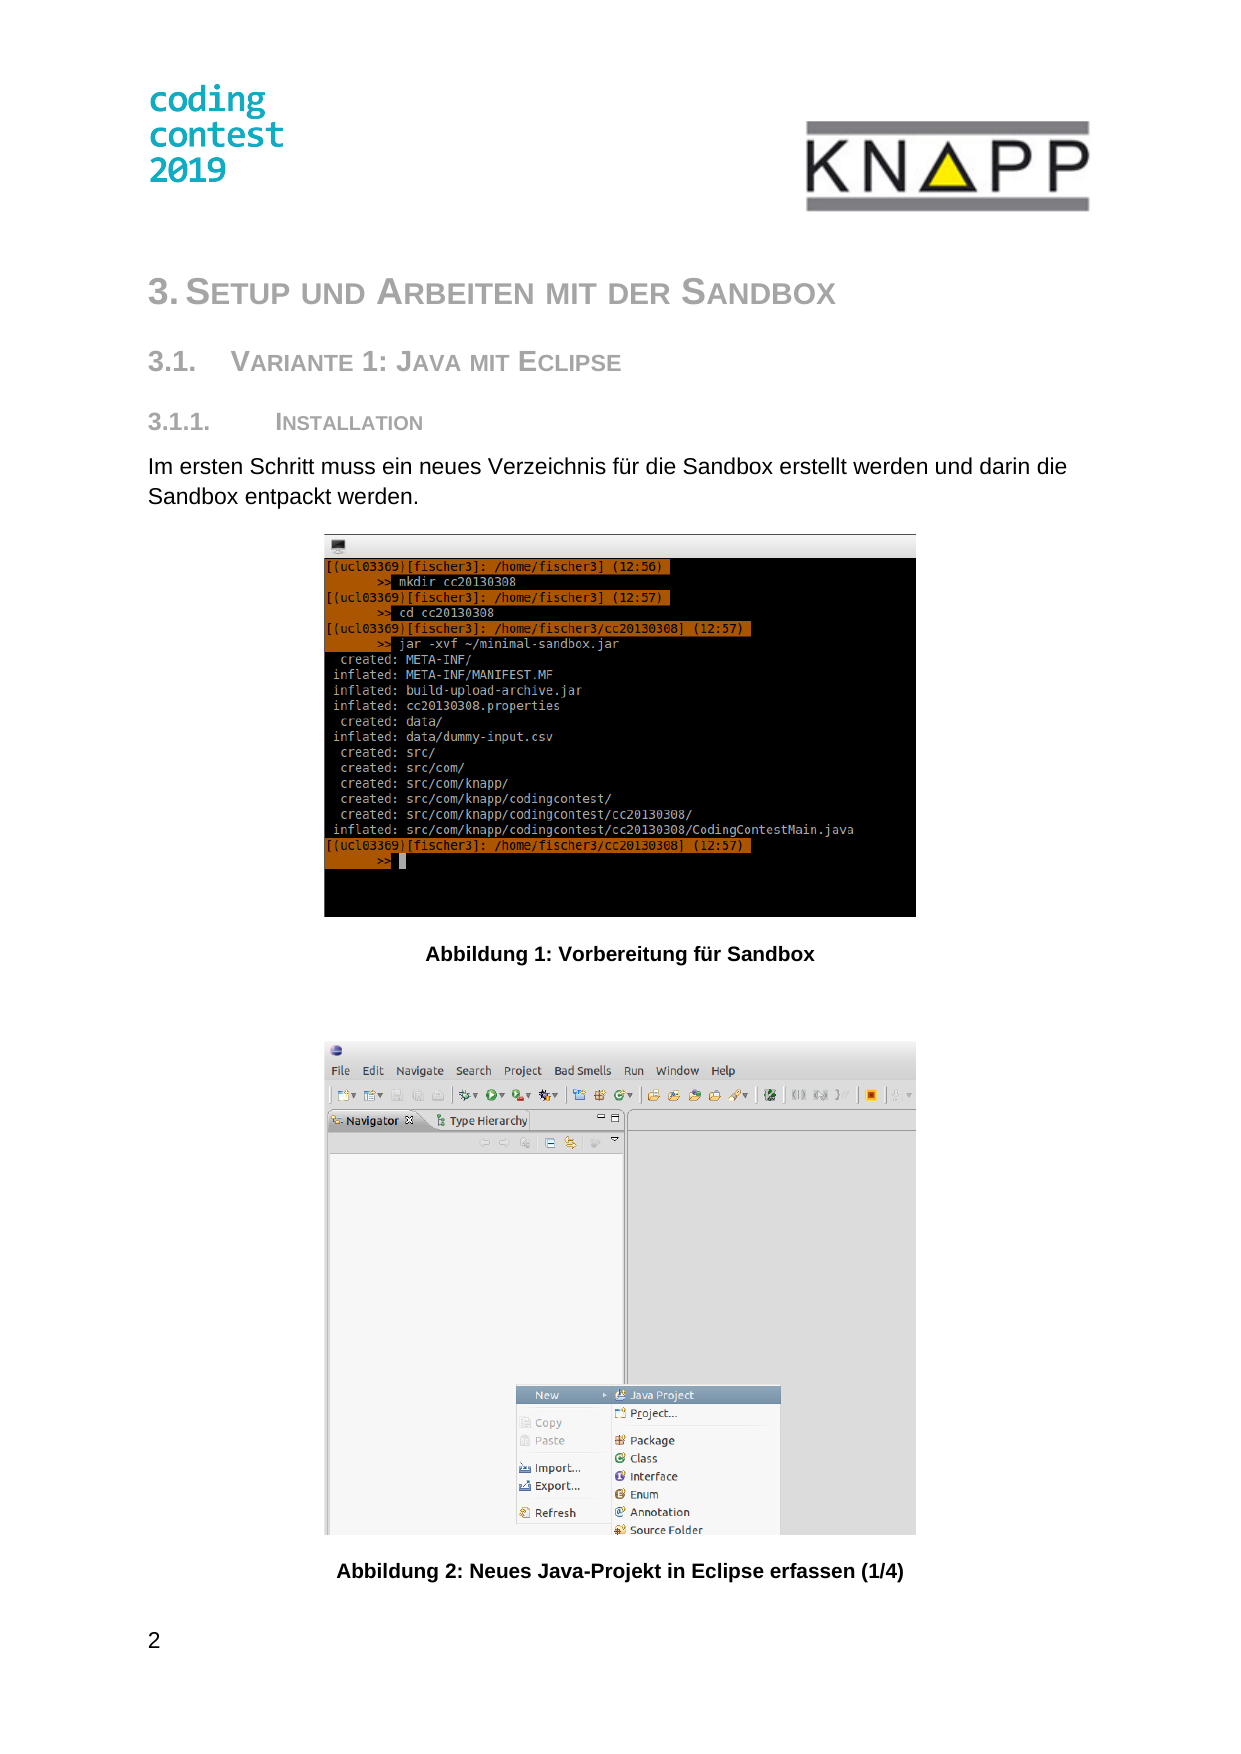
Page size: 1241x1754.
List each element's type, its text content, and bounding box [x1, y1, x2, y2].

subtitle Setup und Arbeiten mit der Sandbox [148, 269, 1093, 312]
subtitle Installation [148, 407, 1093, 436]
picture [324, 1041, 916, 1535]
picture [805, 121, 1091, 213]
text Im ersten Schritt muss ein neues Verzeichnis für die Sandbox erstellt werden und darin die Sandbox entpackt werden. [148, 453, 1093, 509]
picture [147, 73, 294, 193]
subtitle Variante 1: Java mit Eclipse [148, 344, 1093, 377]
text Abbildung 1: Vorbereitung für Sandbox [148, 942, 1093, 966]
picture [324, 534, 916, 917]
text Abbildung 2: Neues Java-Projekt in Eclipse erfassen (1/4) [148, 1559, 1093, 1583]
